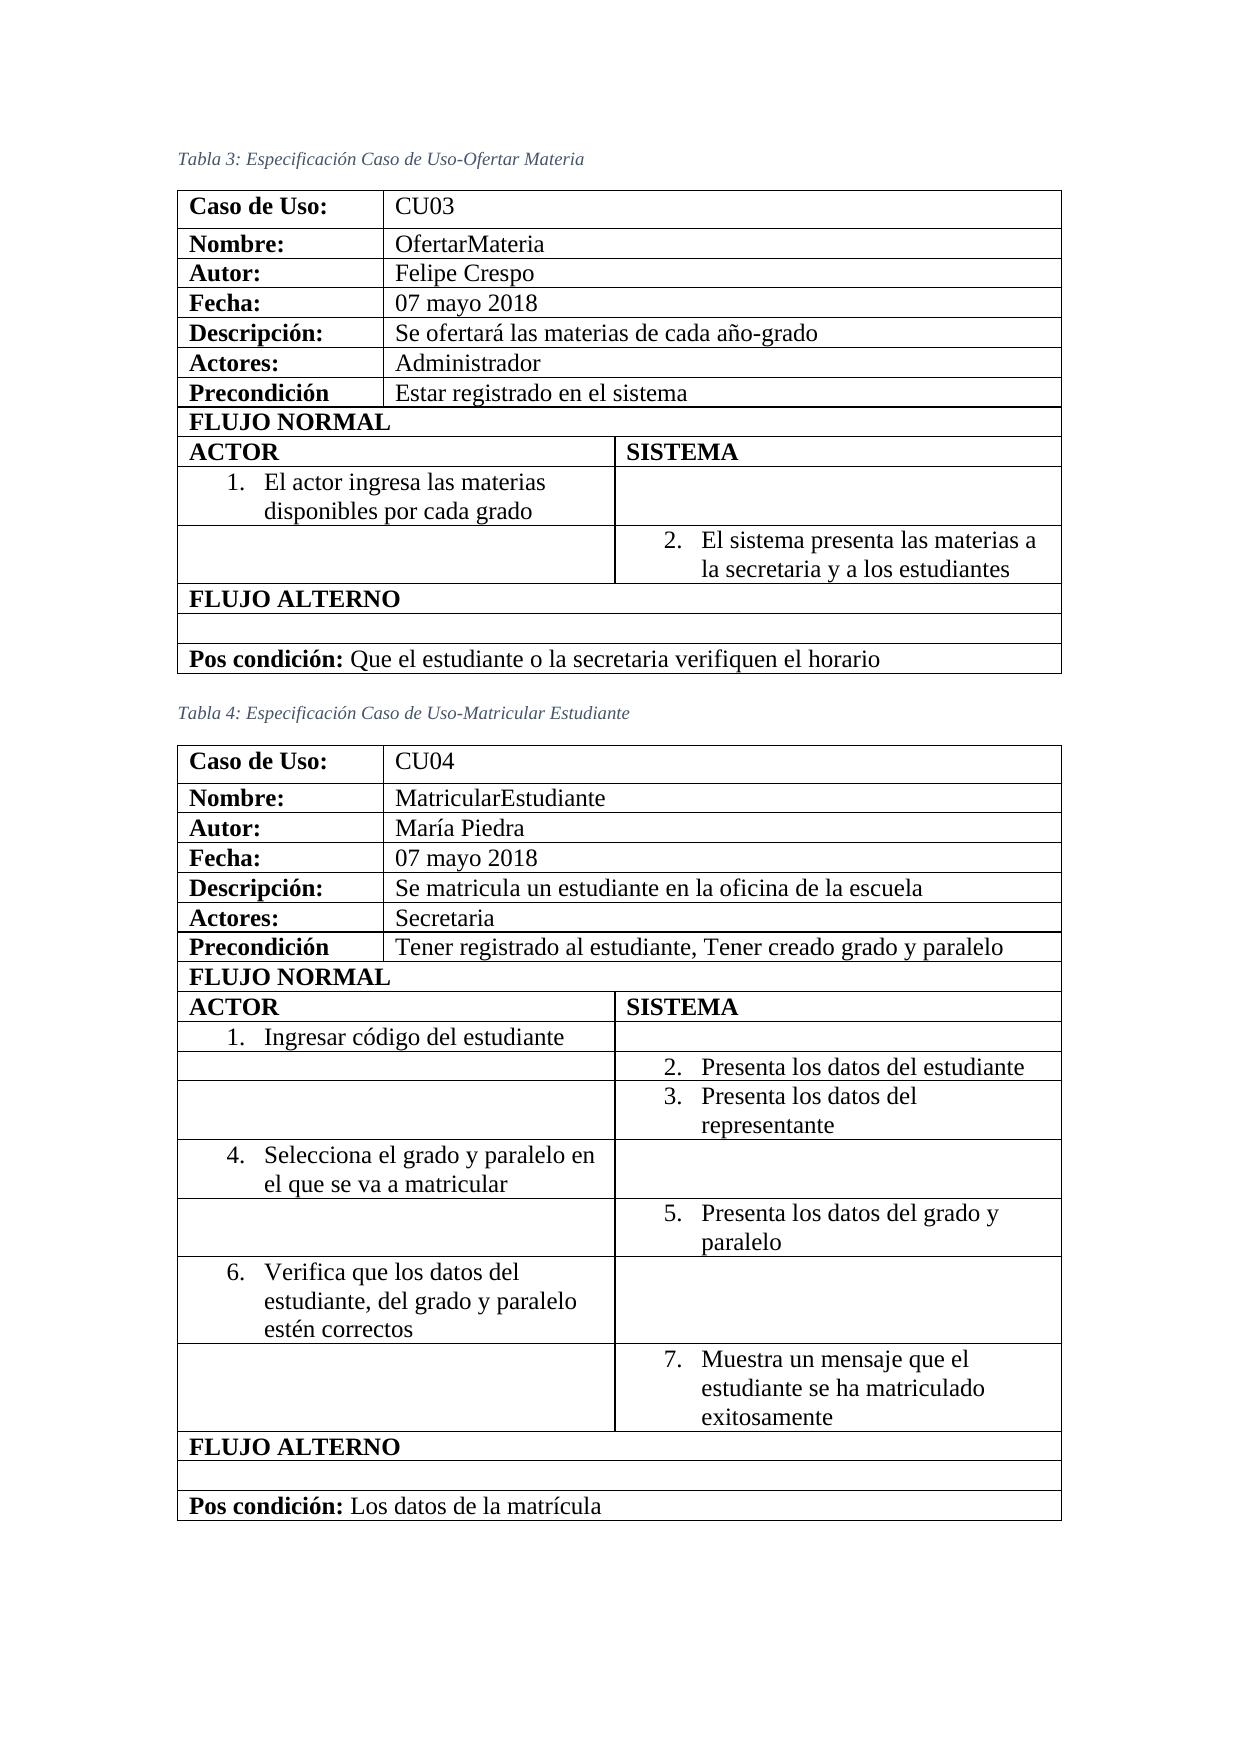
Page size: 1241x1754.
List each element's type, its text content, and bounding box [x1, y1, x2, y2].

table_cell SISTEMA [616, 992, 1061, 1021]
table_cell [178, 614, 1061, 643]
table_cell Presenta los datos del estudiante [616, 1052, 1061, 1080]
table_cell Tener registrado al estudiante, Tener creado grado y paralelo [384, 933, 1061, 961]
table_cell Descripción: [178, 873, 383, 902]
table_cell Descripción: [178, 318, 383, 347]
table_cell Selecciona el grado y paralelo en el que se va a matricular [178, 1140, 614, 1197]
table_cell Fecha: [178, 288, 383, 317]
table_cell Se matricula un estudiante en la oficina de la escuela [384, 873, 1061, 902]
table_cell OfertarMateria [384, 229, 1061, 257]
table_header CU03 [384, 191, 1061, 228]
table_cell El actor ingresa las materias disponibles por cada grado [178, 467, 614, 524]
table_cell ACTOR [178, 992, 614, 1021]
table_cell [616, 1022, 1061, 1051]
table_cell [616, 467, 1061, 524]
table_cell Pos condición: Que el estudiante o la secretaria verifiquen el horario [178, 644, 1061, 672]
table_cell Felipe Crespo [384, 259, 1061, 287]
table_cell [178, 1052, 614, 1080]
table_cell Presenta los datos del grado y paralelo [616, 1199, 1061, 1256]
table_cell [178, 1461, 1061, 1490]
table_cell El sistema presenta las materias a la secretaria y a los estudiantes [616, 526, 1061, 583]
table_header Caso de Uso: [178, 191, 383, 228]
table_cell [616, 1140, 1061, 1197]
table_cell FLUJO NORMAL [178, 962, 1061, 991]
table_cell Se ofertará las materias de cada año-grado [384, 318, 1061, 347]
table_cell Verifica que los datos del estudiante, del grado y paralelo estén correctos [178, 1257, 614, 1343]
table_cell 07 mayo 2018 [384, 843, 1061, 872]
table_cell ACTOR [178, 437, 614, 466]
table_cell Precondición [178, 933, 383, 961]
table_cell Precondición [178, 378, 383, 406]
table_cell Muestra un mensaje que el estudiante se ha matriculado exitosamente [616, 1344, 1061, 1431]
table_cell Ingresar código del estudiante [178, 1022, 614, 1051]
table_cell [178, 1199, 614, 1256]
table_cell Presenta los datos del representante [616, 1081, 1061, 1139]
table_cell [178, 526, 614, 583]
table_cell Secretaria [384, 903, 1061, 931]
table_cell MatricularEstudiante [384, 784, 1061, 812]
table_cell Actores: [178, 348, 383, 377]
table_cell [616, 1257, 1061, 1343]
table_cell Autor: [178, 813, 383, 842]
table_header CU04 [384, 746, 1061, 782]
table_cell [178, 1081, 614, 1139]
table_cell FLUJO NORMAL [178, 408, 1061, 436]
table_cell FLUJO ALTERNO [178, 1432, 1061, 1460]
table_cell Nombre: [178, 784, 383, 812]
table_cell Pos condición: Los datos de la matrícula [178, 1491, 1061, 1520]
table_cell Actores: [178, 903, 383, 931]
text Tabla 4: Especificación Caso de Uso-Matricular Estudiante [177, 702, 1063, 724]
table_header Caso de Uso: [178, 746, 383, 782]
table_cell SISTEMA [616, 437, 1061, 466]
table_cell Estar registrado en el sistema [384, 378, 1061, 406]
table_cell FLUJO ALTERNO [178, 584, 1061, 613]
table_cell Autor: [178, 259, 383, 287]
text Tabla 3: Especificación Caso de Uso-Ofertar Materia [177, 148, 1063, 169]
table_cell Nombre: [178, 229, 383, 257]
table_cell Administrador [384, 348, 1061, 377]
table_cell Fecha: [178, 843, 383, 872]
table_cell María Piedra [384, 813, 1061, 842]
table_cell [178, 1344, 614, 1431]
table_cell 07 mayo 2018 [384, 288, 1061, 317]
